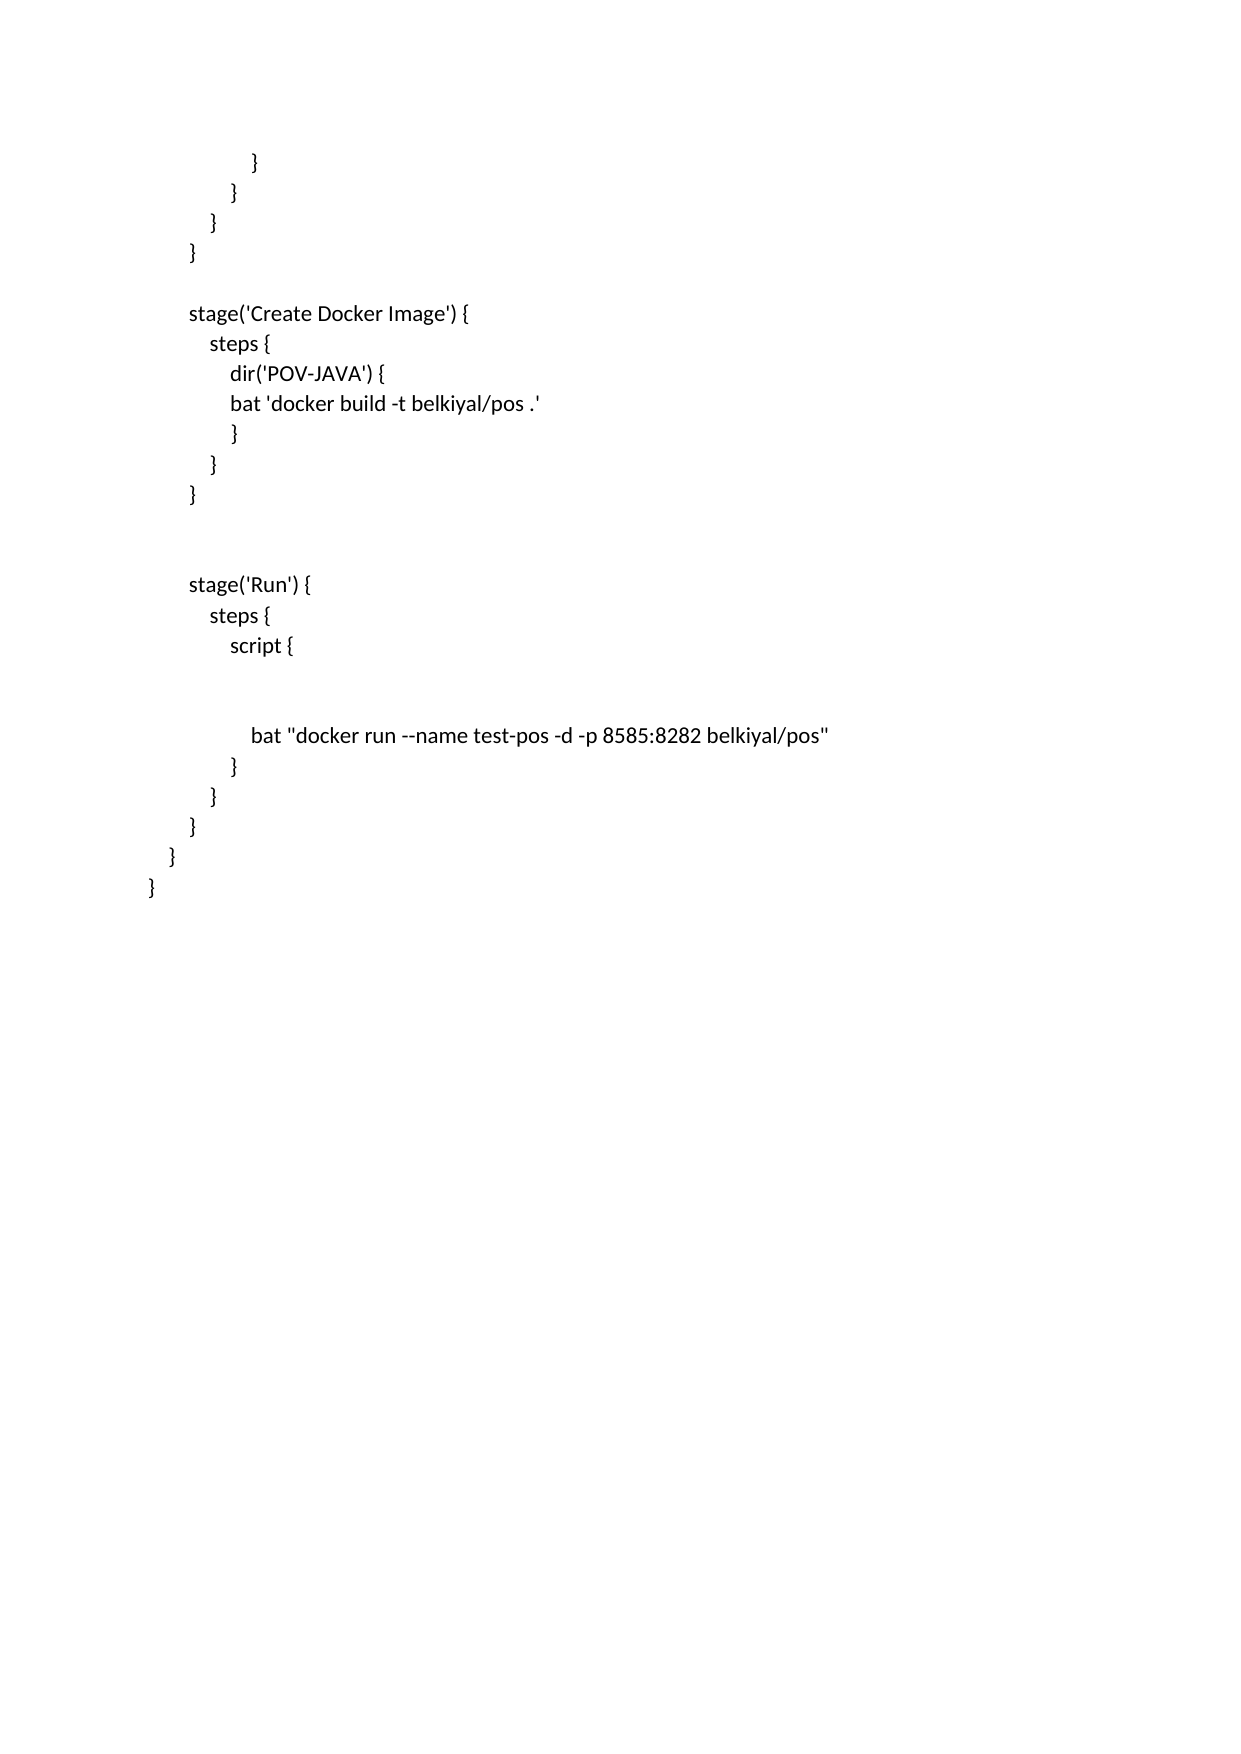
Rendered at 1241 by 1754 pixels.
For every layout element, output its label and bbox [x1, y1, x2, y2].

text [148, 148, 1093, 931]
